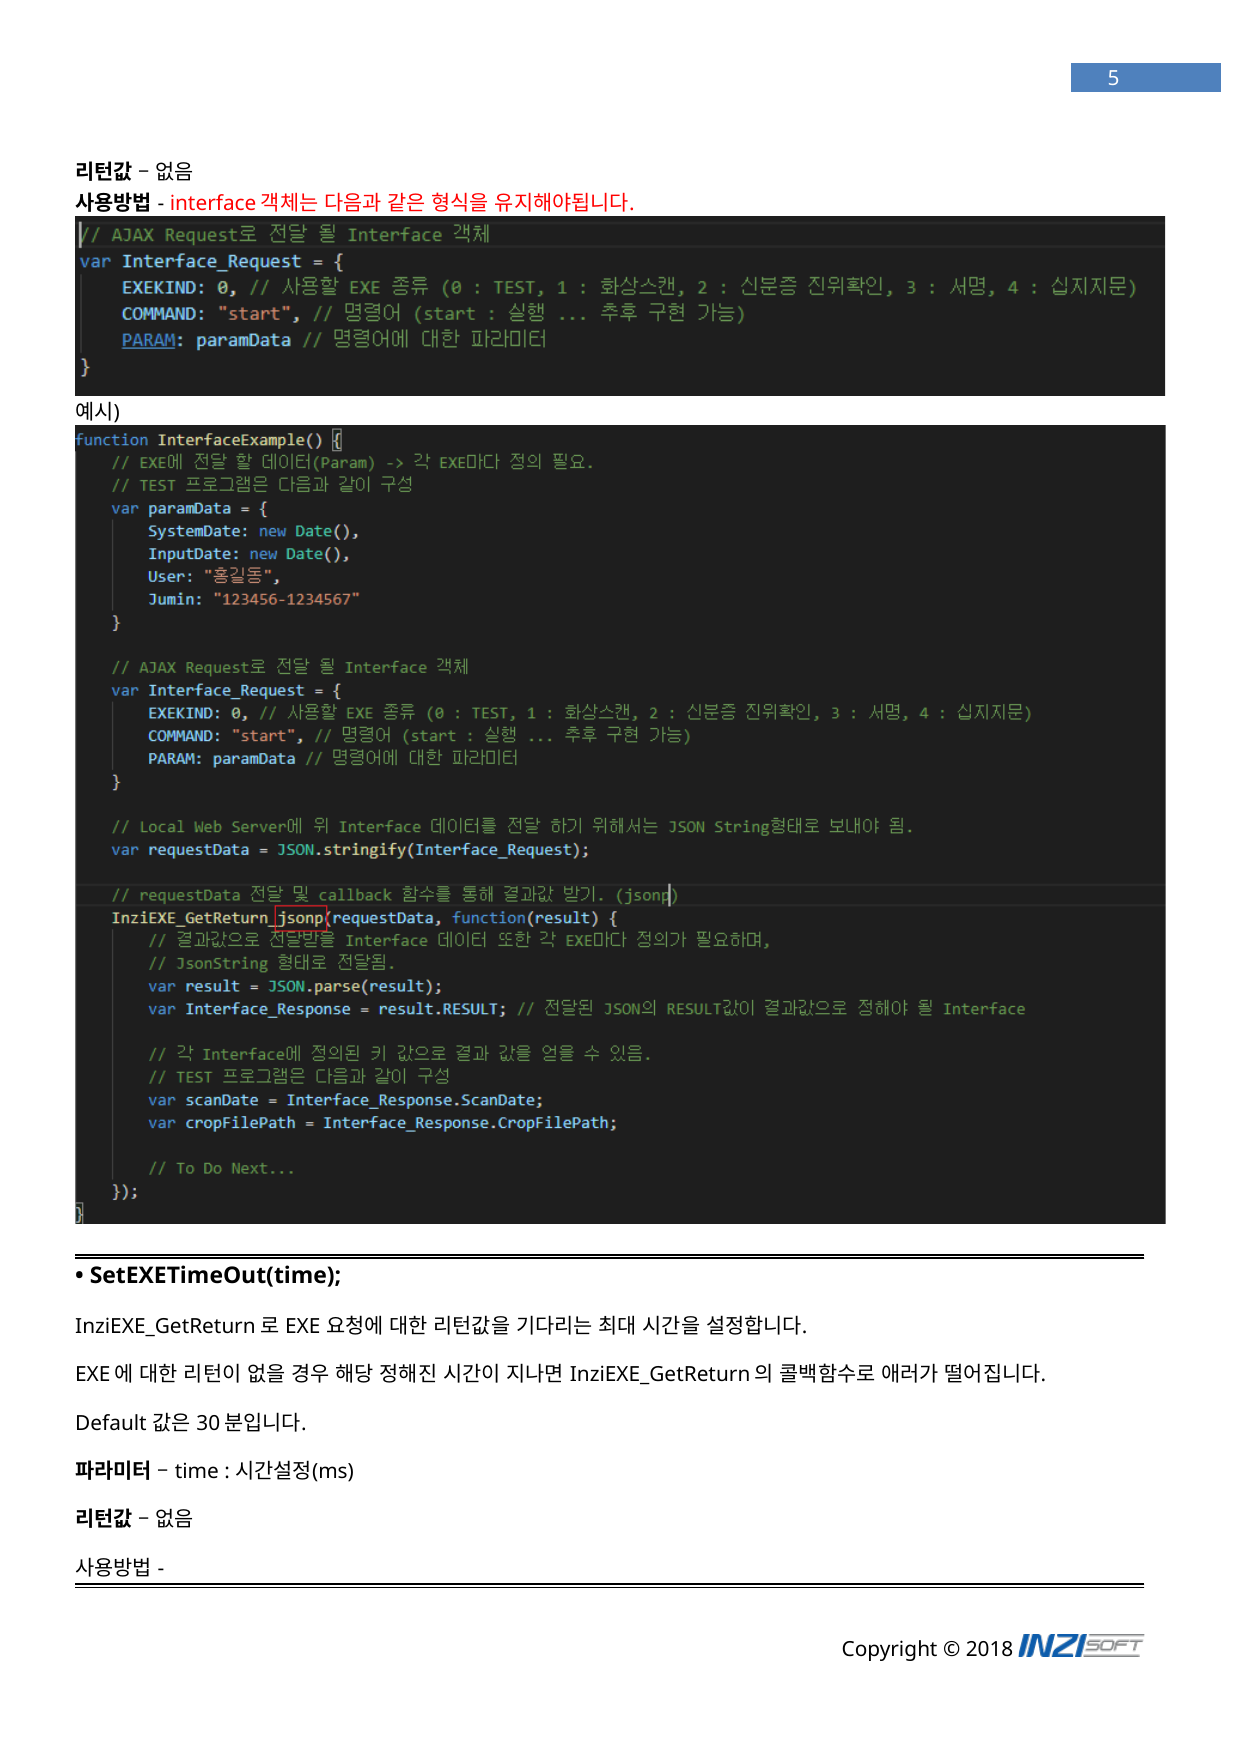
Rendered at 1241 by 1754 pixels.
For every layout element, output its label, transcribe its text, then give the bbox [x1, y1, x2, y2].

text 리턴값 – 없음 사용방법 - interface객체는 다음과 같은 형식을 유지해야됩니다. 예시) [75, 156, 1144, 216]
picture [1018, 1634, 1145, 1657]
text InziEXE_GetReturn로 EXE 요청에 대한 리턴값을 기다리는 최대 시간을 설정합니다. EXE에 대한 리턴이 없을 경우 해당 정해진 시간이 지나면 InziEXE_GetReturn의 콜백함수로 애러가 떨어집니다. Default 값은 30분입니다. [75, 1309, 1144, 1436]
text 리턴값 – 없음 사용방법 - interface객체는 다음과 같은 형식을 유지해야됩니다. 예시) [75, 396, 1144, 425]
text 리턴값 – 없음 사용방법 - 예시) [75, 1503, 1144, 1583]
picture [75, 216, 1166, 396]
text 파라미터 – time : 시간설정(ms) [75, 1454, 1144, 1484]
picture [75, 425, 1166, 1224]
text • SetEXETimeOut(time); [75, 1259, 1144, 1290]
